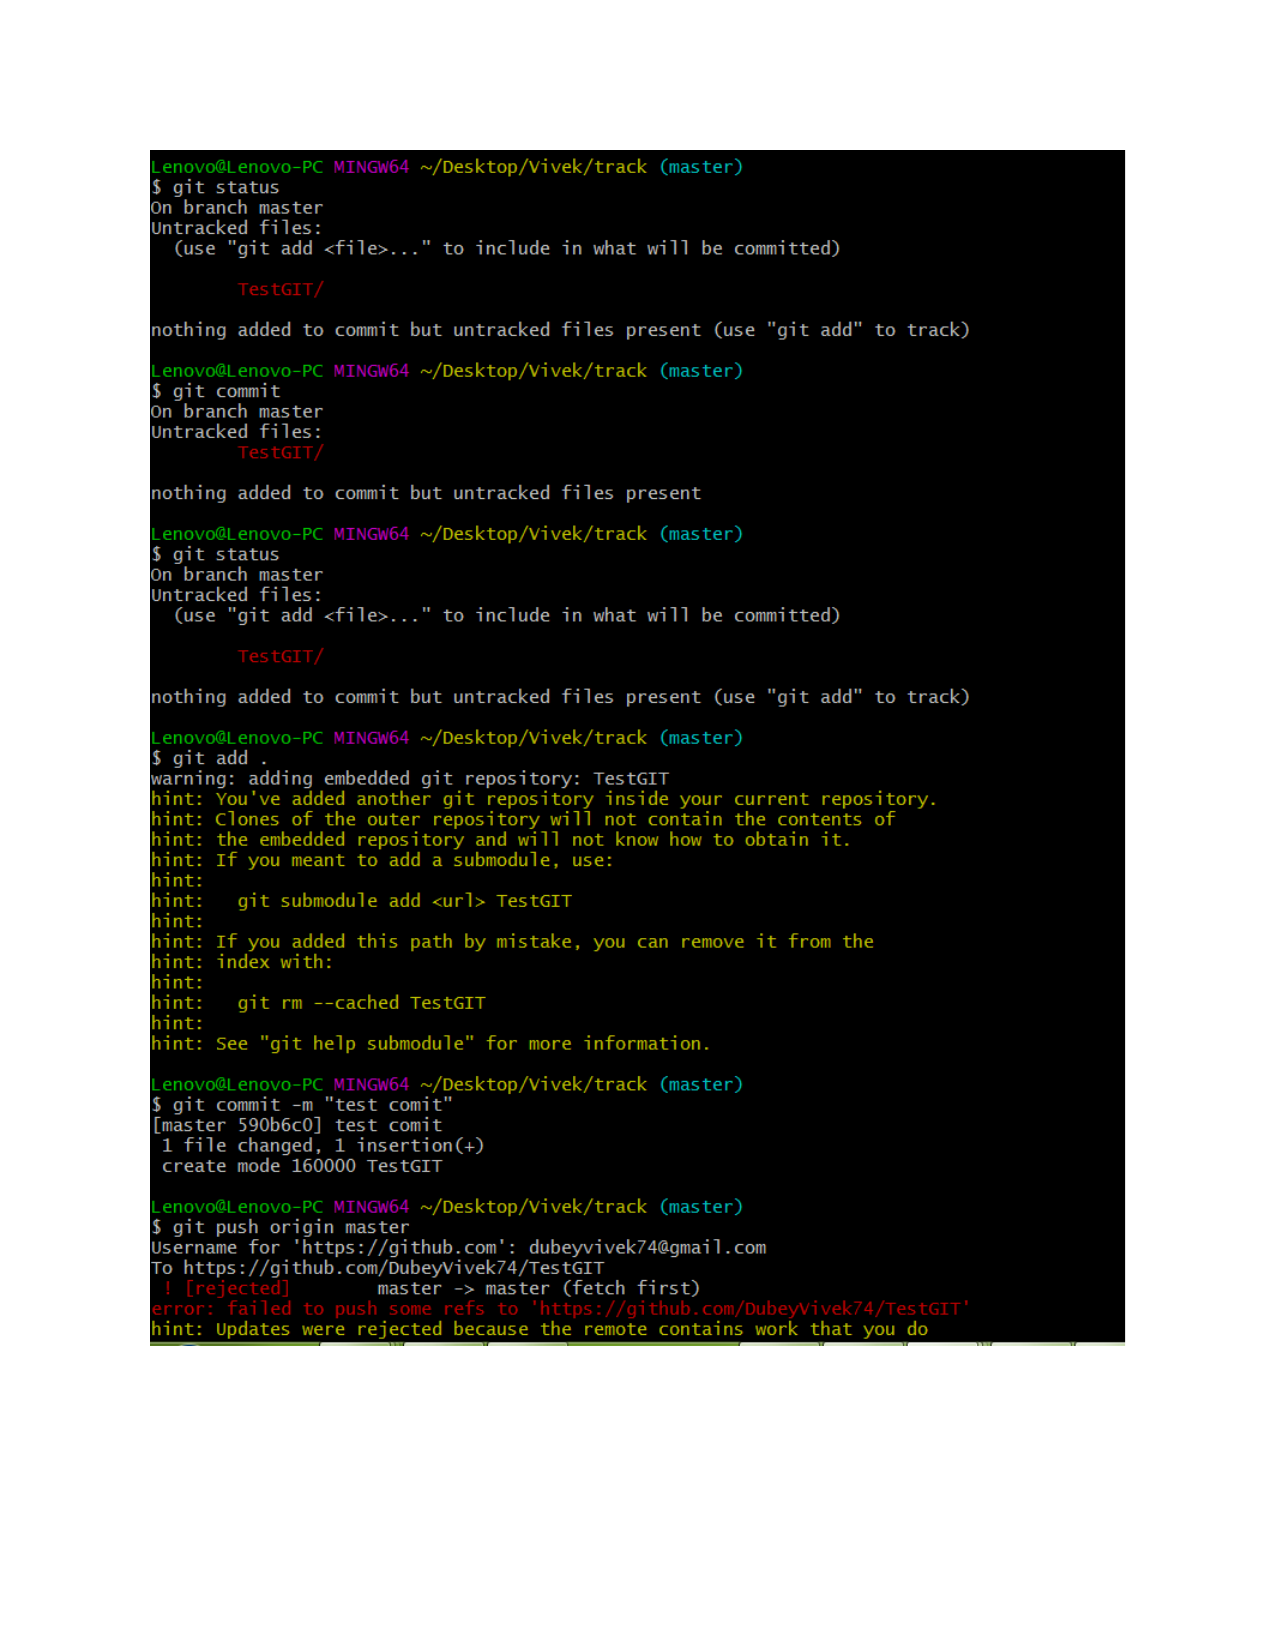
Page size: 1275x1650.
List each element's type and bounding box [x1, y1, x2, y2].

picture [150, 150, 1125, 1346]
